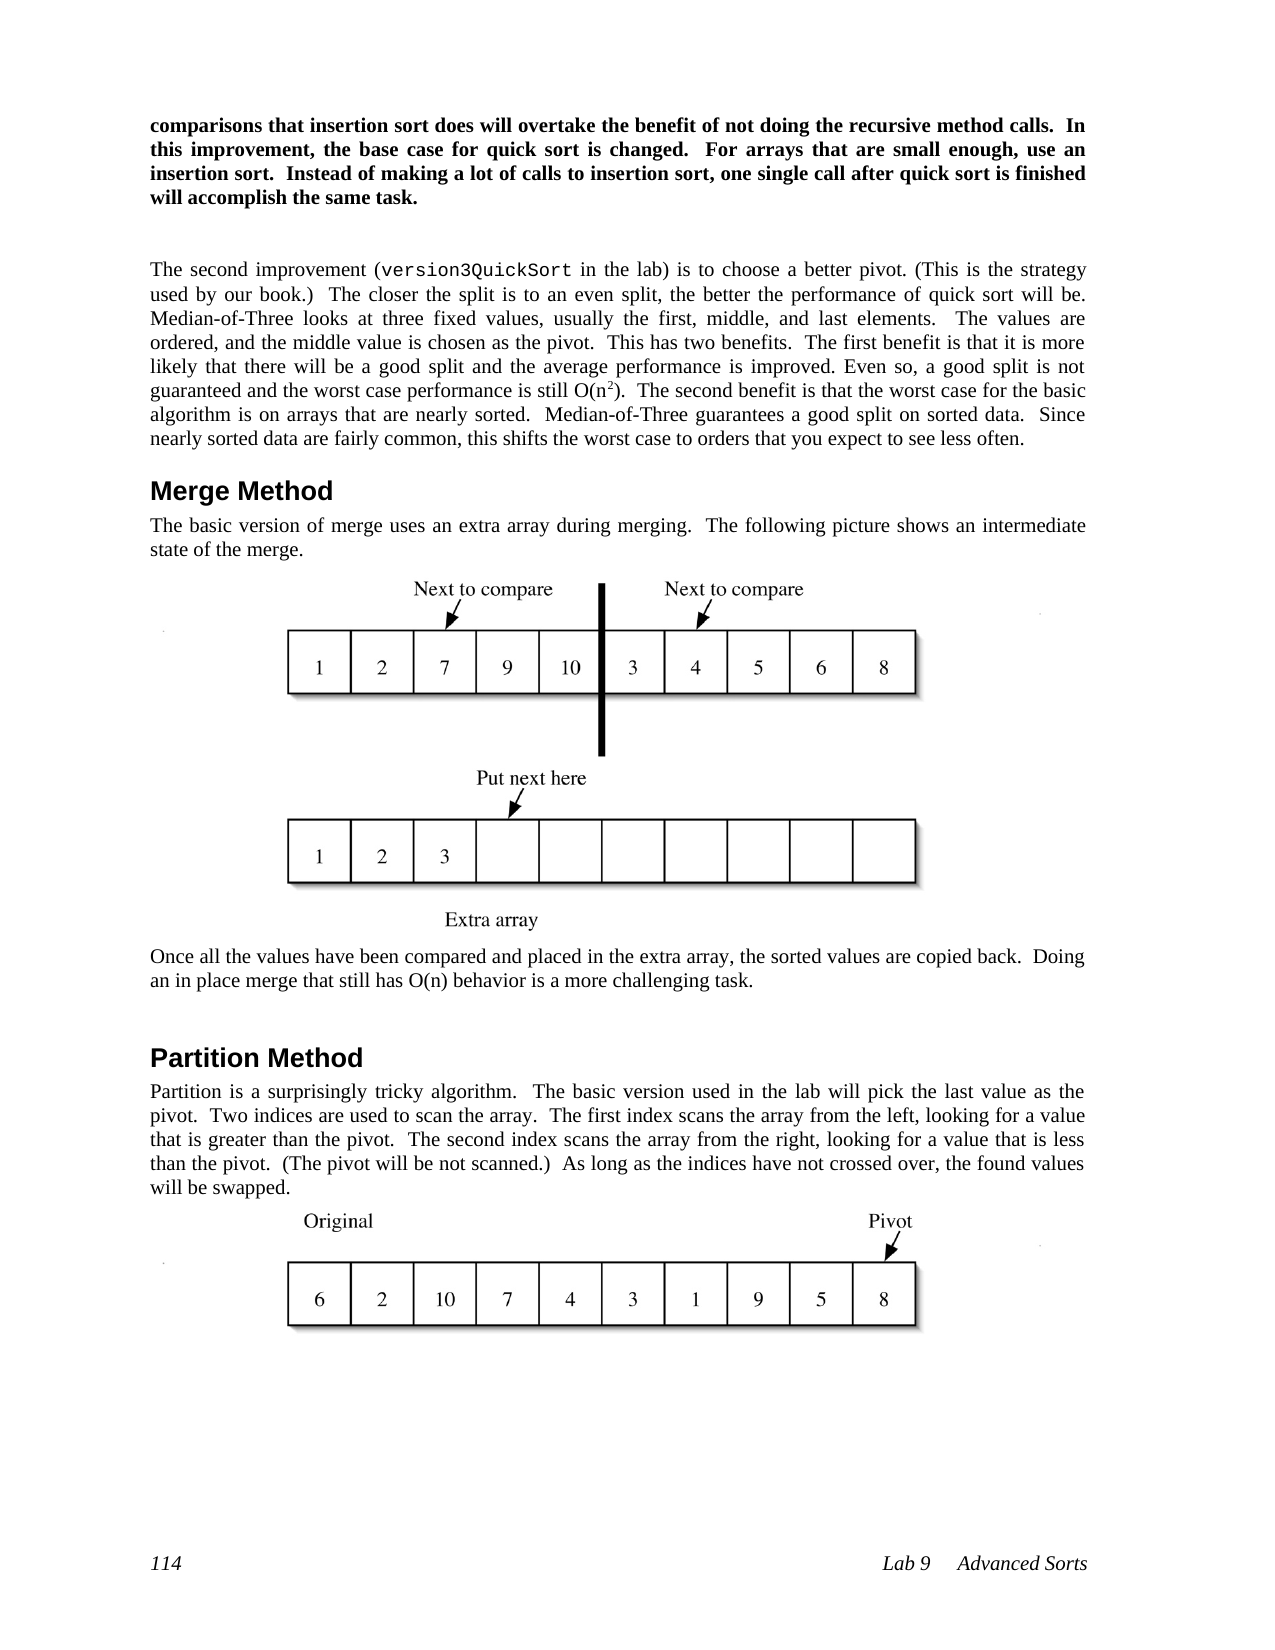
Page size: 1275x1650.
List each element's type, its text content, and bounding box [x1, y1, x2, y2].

text The second improvement (version3QuickSort in the lab) is to choose a better pivot. (This is the strategy used by our book.) The closer the split is to an even split, the better the performance of quick sort will be. Median-of-Three looks at three fixed values, usually the first, middle, and last elements. The values are ordered, and the middle value is chosen as the pivot. This has two benefits. The first benefit is that it is more likely that there will be a good split and the average performance is improved. Even so, a good split is not guaranteed and the worst case performance is still O(n2). The second benefit is that the worst case for the basic algorithm is on arrays that are nearly sorted. Median-of-Three guarantees a good split on sorted data. Since nearly sorted data are fairly common, this shifts the worst case to orders that you expect to see less often. [150, 257, 1087, 450]
text The basic version of merge uses an extra array during merging. The following picture shows an intermediate state of the merge. [150, 513, 1087, 561]
picture [150, 561, 1050, 945]
text Once all the values have been compared and placed in the extra array, the sorted values are copied back. Doing an in place merge that still has O(n) behavior is a more challenging task. [150, 944, 1087, 992]
picture [150, 1199, 1050, 1338]
subtitle Merge Method [150, 475, 1087, 507]
subtitle Partition Method [150, 1042, 1087, 1073]
text Partition is a surprisingly tricky algorithm. The basic version used in the lab will pick the last value as the pivot. Two indices are used to scan the array. The first index scans the array from the left, looking for a value that is greater than the pivot. The second index scans the array from the right, looking for a value that is less than the pivot. (The pivot will be not scanned.) As long as the indices have not crossed over, the found values will be swapped. [150, 1079, 1087, 1199]
